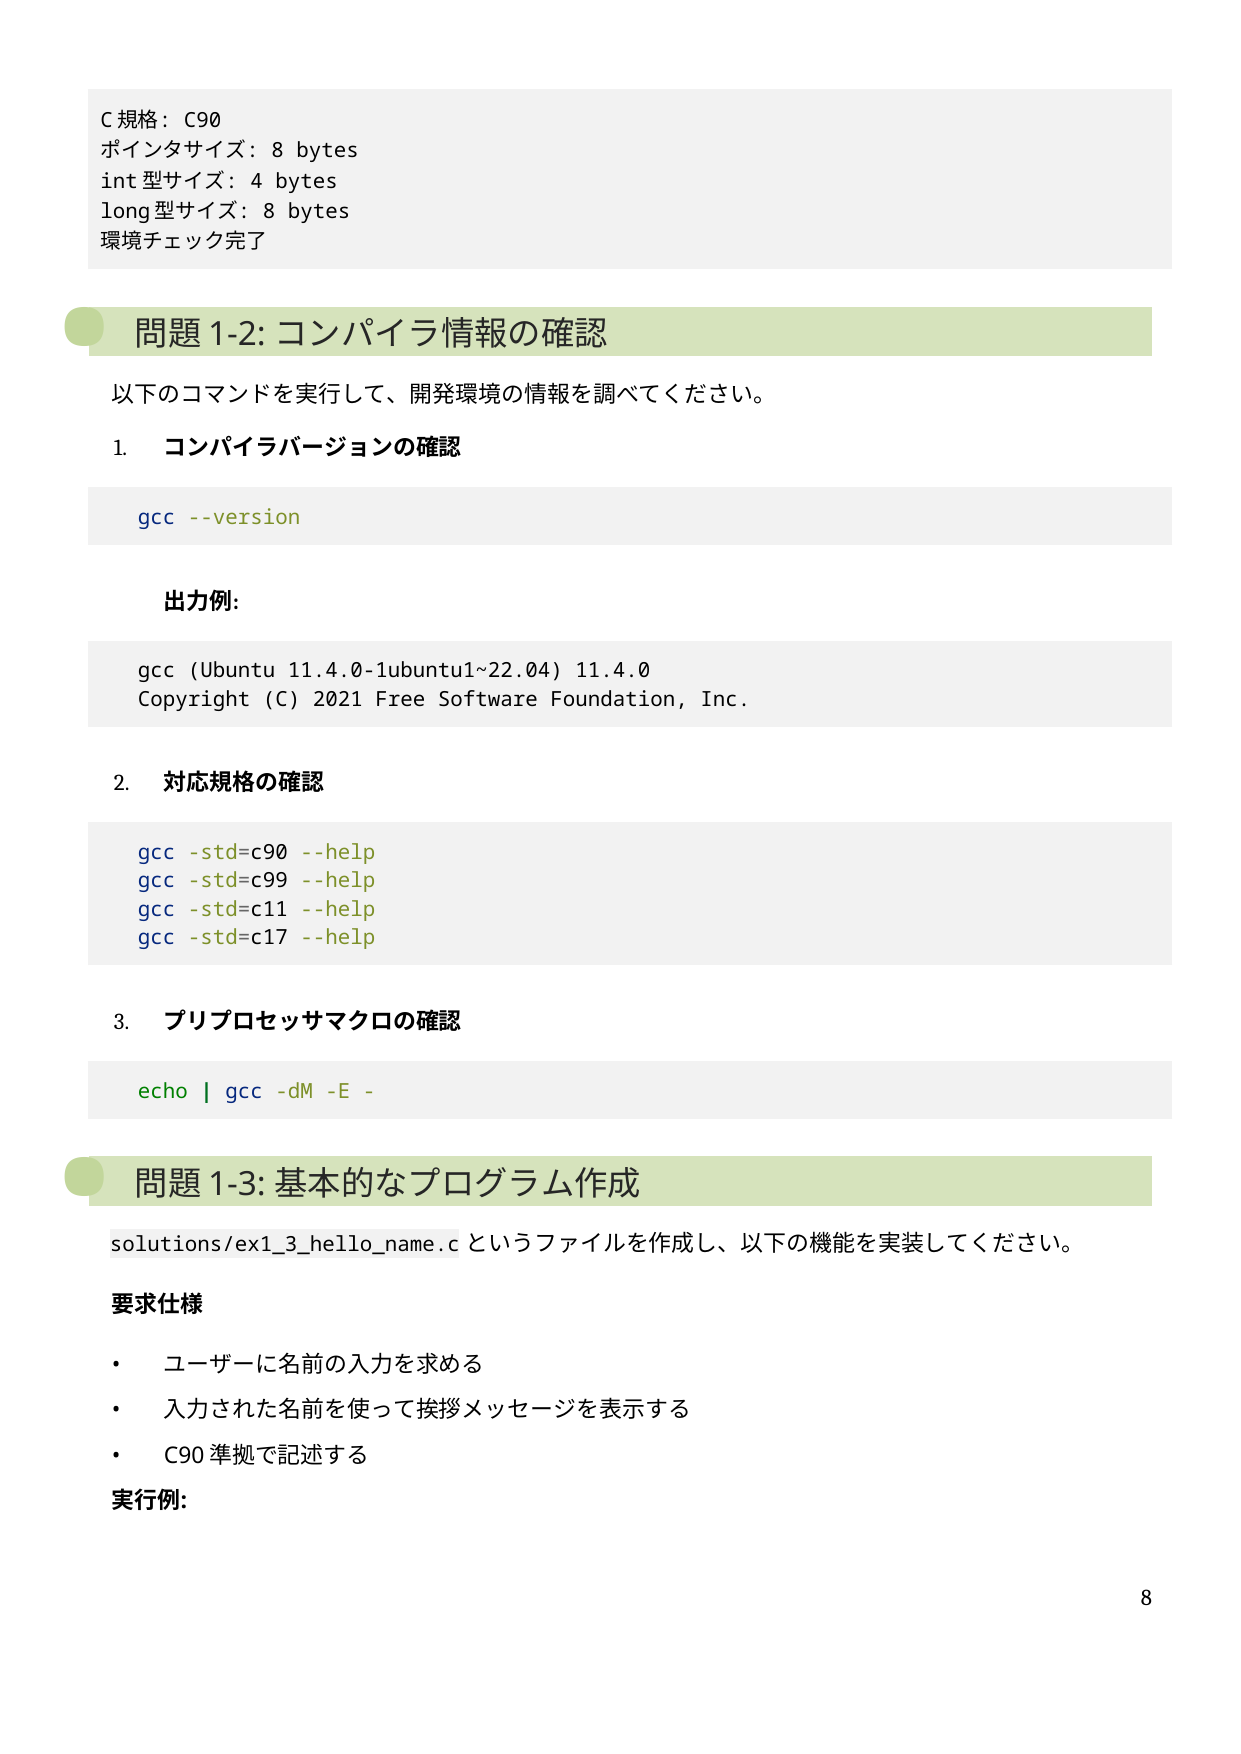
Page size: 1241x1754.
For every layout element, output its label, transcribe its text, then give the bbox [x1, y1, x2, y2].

subtitle 問題1-3: 基本的なプログラム作成 [89, 1156, 1152, 1206]
list gcc (Ubuntu 11.4.0-1ubuntu1~22.04) 11.4.0 Copyright (C) 2021 Free Software Foundation, Inc. [100, 653, 1160, 714]
text 実行例: [89, 1475, 1152, 1517]
list 対応規格の確認 [114, 764, 1152, 797]
list 入力された名前を使って挨拶メッセージを表示する [89, 1384, 1152, 1426]
text 要求仕様 [89, 1279, 1152, 1320]
list C90準拠で記述する [89, 1430, 1152, 1472]
text 環境チェックプログラム ================== コンパイラ: GCC C規格: C90 ポインタサイズ: 8 bytes int型サイズ: 4 bytes long型サイズ: 8 bytes 環境チェック完了 [100, 101, 1160, 257]
text 以下のコマンドを実行して、開発環境の情報を調べてください。 [89, 369, 1152, 410]
list コンパイラバージョンの確認 [114, 429, 1152, 462]
text solutions/ex1_3_hello_name.c というファイルを作成し、以下の機能を実装してください。 [89, 1218, 1152, 1260]
list プリプロセッサマクロの確認 [114, 1003, 1152, 1036]
list gcc --version [100, 500, 1160, 532]
list 出力例: [126, 582, 1152, 616]
list gcc -std=c90 --help gcc -std=c99 --help gcc -std=c11 --help gcc -std=c17 --help [100, 835, 1160, 953]
list ユーザーに名前の入力を求める [89, 1339, 1152, 1381]
subtitle 問題1-2: コンパイラ情報の確認 [89, 307, 1152, 356]
list echo | gcc -dM -E - [100, 1074, 1160, 1106]
